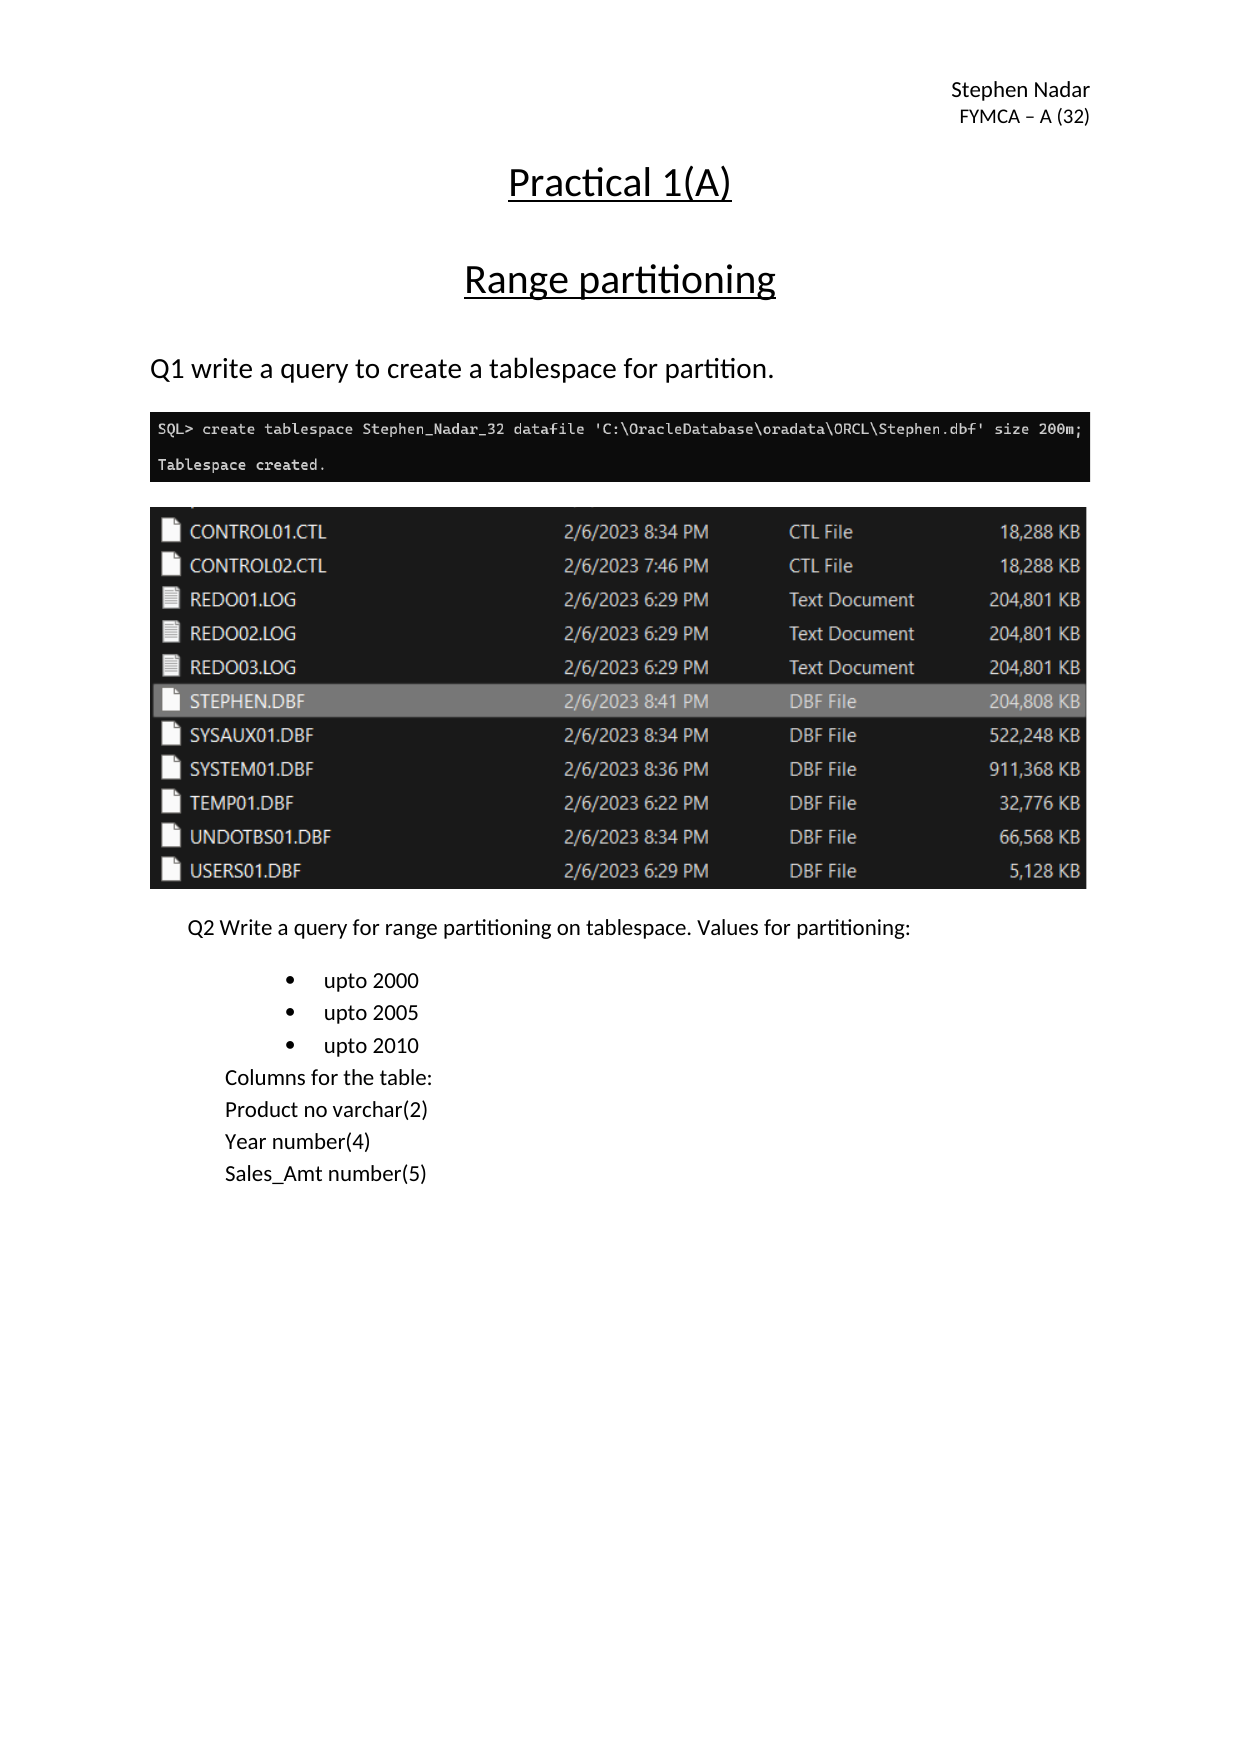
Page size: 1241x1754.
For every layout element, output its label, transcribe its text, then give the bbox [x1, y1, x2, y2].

text Q1 write a query to create a tablespace for partition. [150, 351, 1090, 386]
text Practical 1(A) [150, 156, 1090, 207]
list upto 2000 [286, 966, 1090, 994]
picture [150, 507, 1087, 889]
list upto 2005 [286, 998, 1090, 1027]
list Product no varchar(2) [225, 1095, 1090, 1123]
list upto 2010 [286, 1031, 1090, 1059]
picture [150, 412, 1091, 482]
list Columns for the table: [225, 1063, 1090, 1091]
list Year number(4) [225, 1127, 1090, 1155]
text Q2 Write a query for range partitioning on tablespace. Values for partitioning: [187, 913, 1090, 941]
text Range partitioning [150, 253, 1090, 304]
list Sales_Amt number(5) [225, 1159, 1090, 1187]
